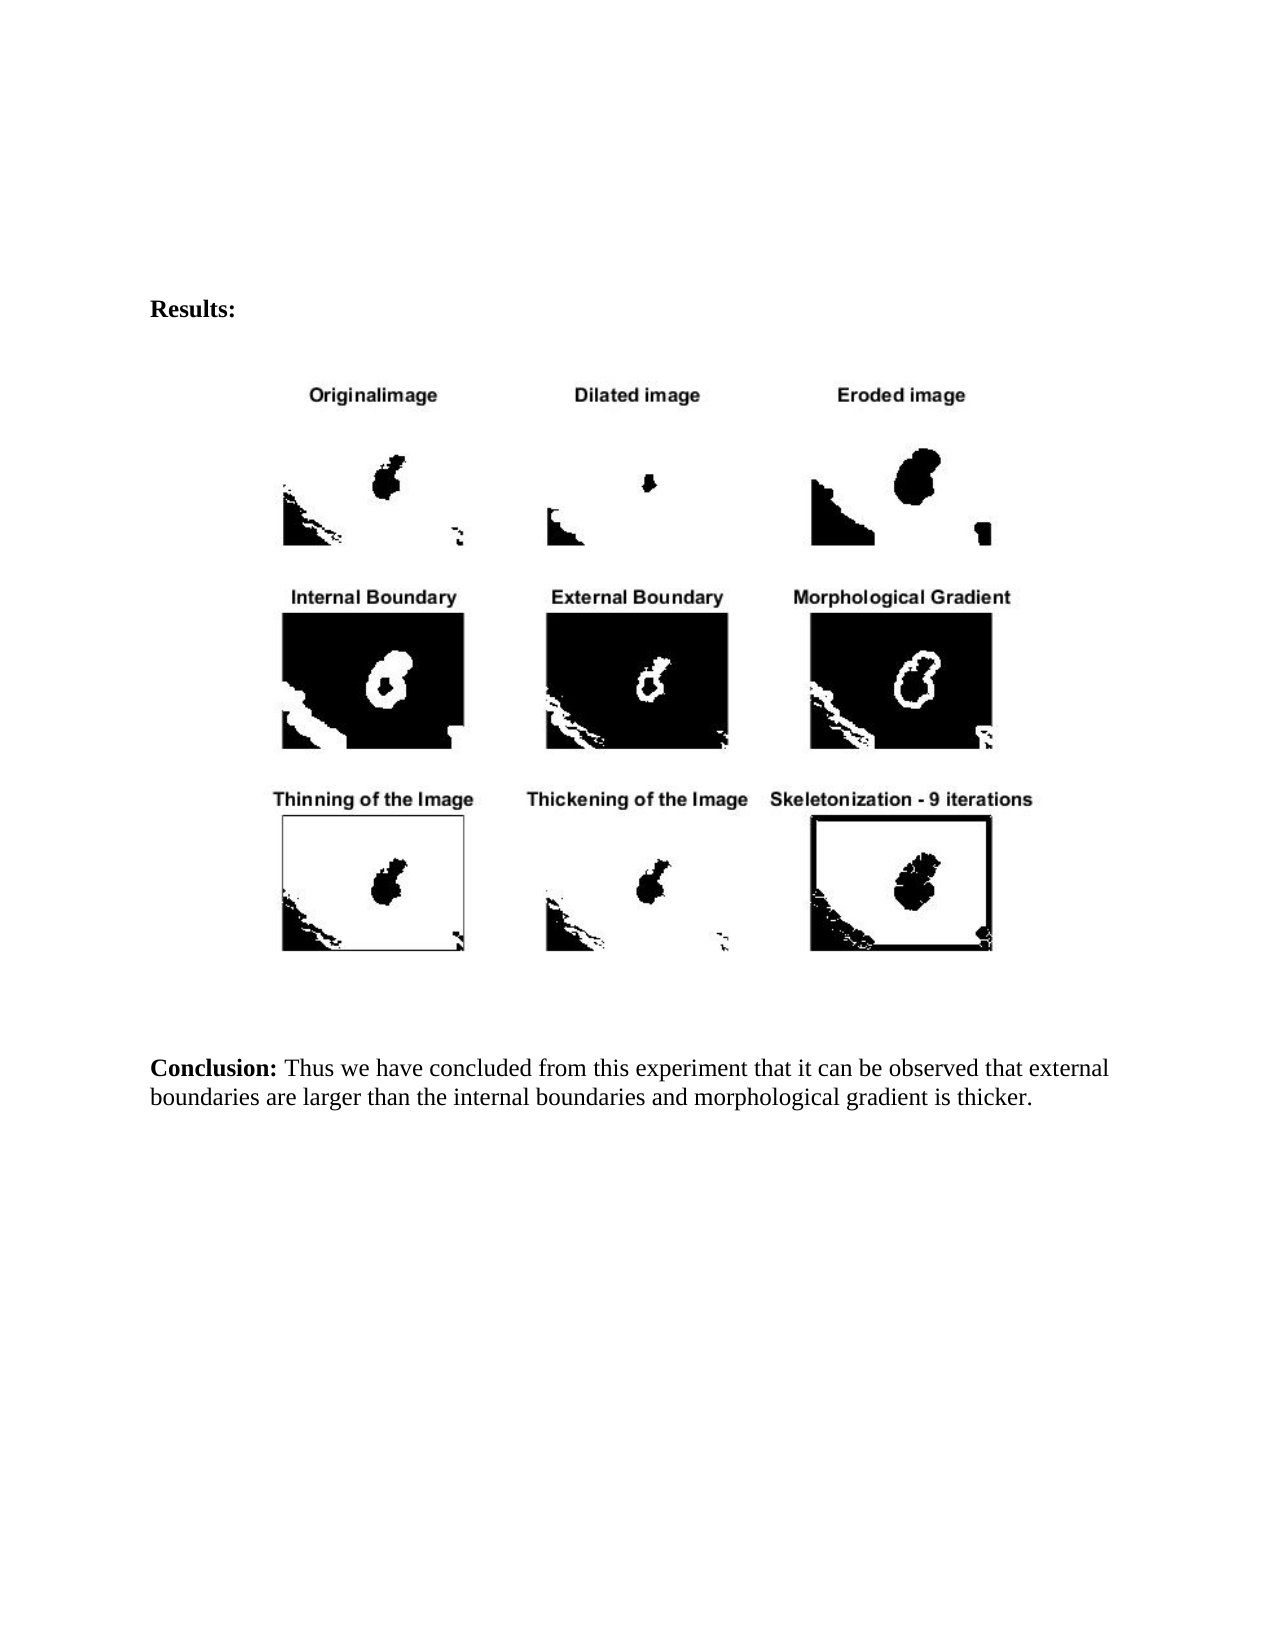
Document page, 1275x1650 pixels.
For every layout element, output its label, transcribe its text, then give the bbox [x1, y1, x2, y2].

picture [150, 350, 1091, 1025]
text Results: [150, 294, 1125, 322]
text Conclusion: Thus we have concluded from this experiment that it can be observed that external boundaries are larger than the internal boundaries and morphological gradient is thicker. [150, 1053, 1125, 1111]
